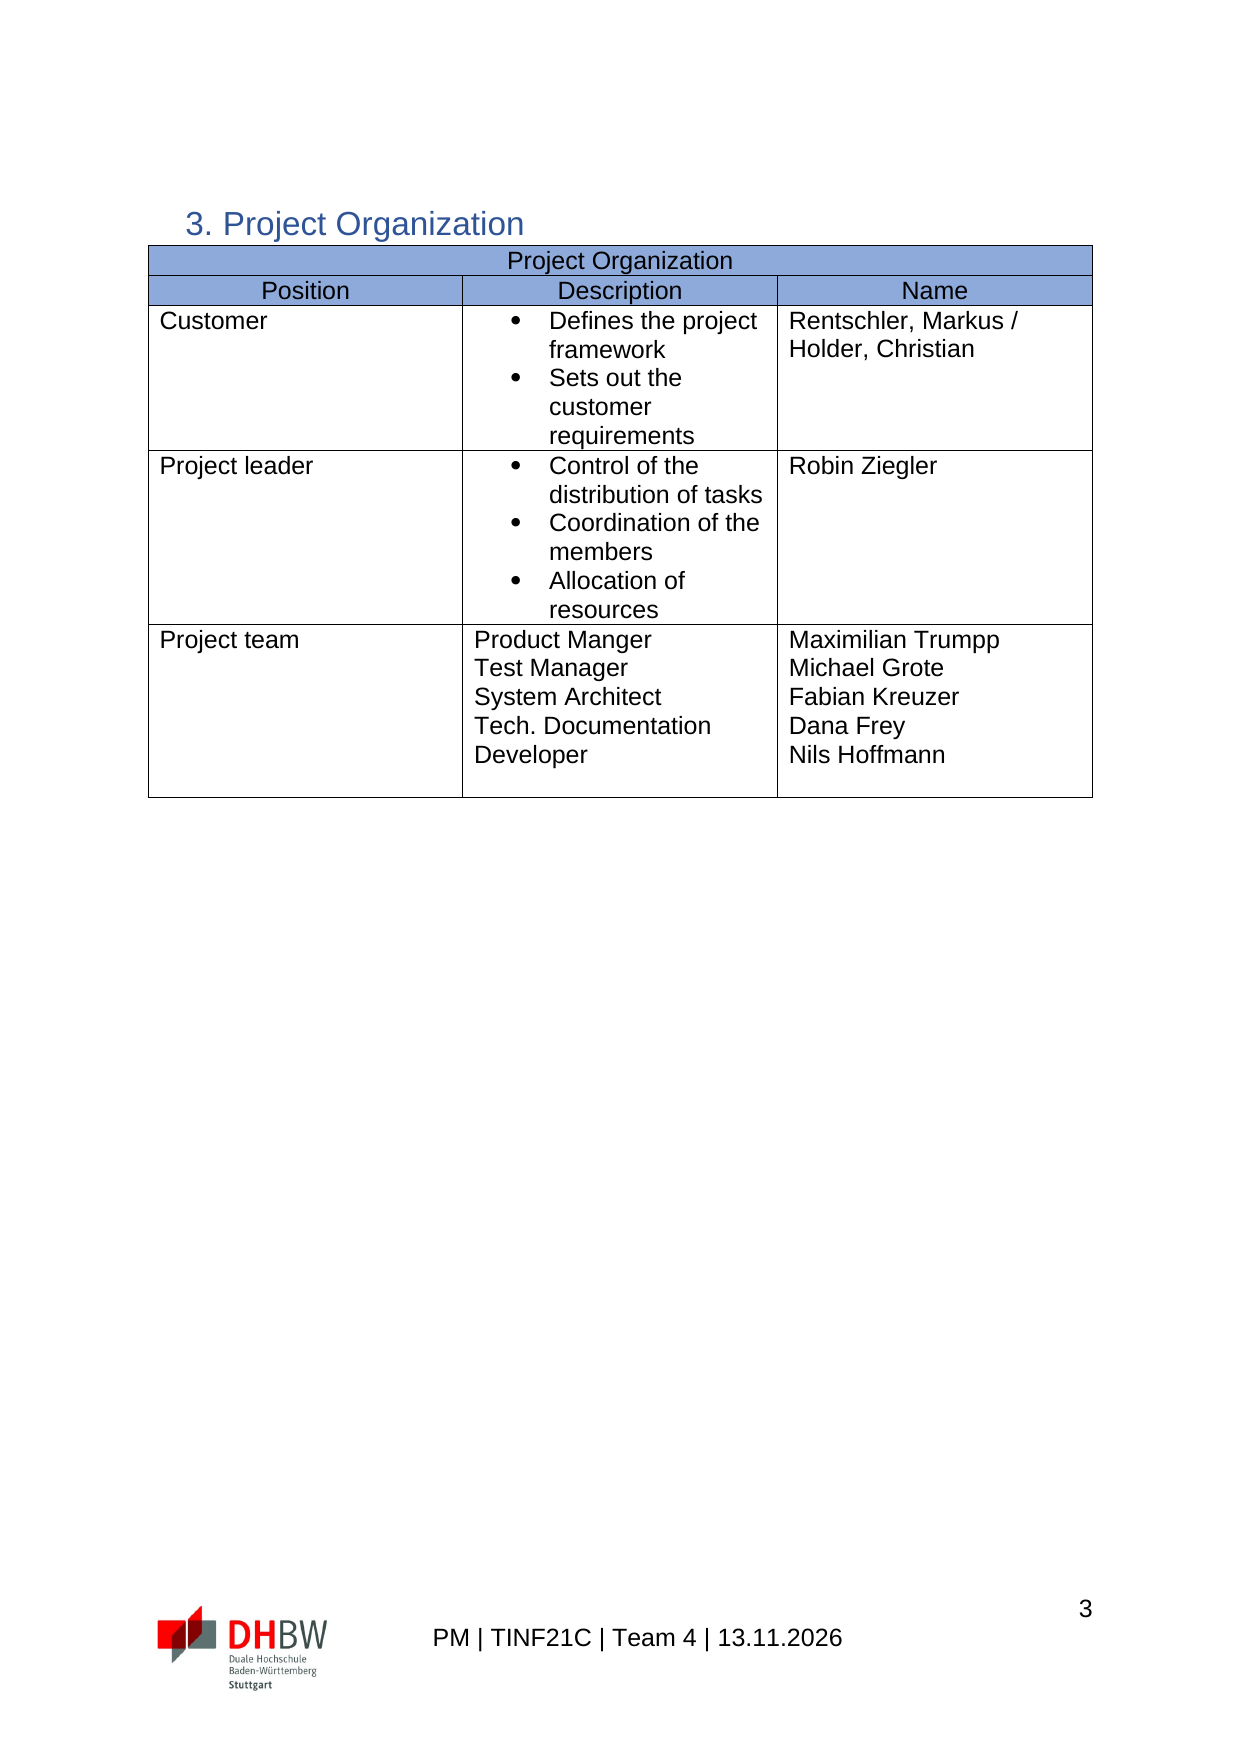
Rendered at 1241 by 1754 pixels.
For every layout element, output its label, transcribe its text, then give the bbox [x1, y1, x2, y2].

table_cell Product Manger Test Manager System Architect Tech. Documentation Developer [463, 625, 777, 797]
table_cell Position [149, 276, 462, 305]
table_cell Description [463, 276, 777, 305]
subtitle Project Organization [185, 204, 1093, 242]
table_cell Defines the project framework Sets out the customer requirements [463, 306, 777, 450]
table_cell Project leader [149, 451, 462, 623]
table_cell Robin Ziegler [778, 451, 1092, 623]
table_cell Customer [149, 306, 462, 450]
table_header Project Organization [149, 246, 1092, 275]
table_cell Rentschler, Markus / Holder, Christian [778, 306, 1092, 450]
table_cell Name [778, 276, 1092, 305]
picture [147, 1603, 414, 1693]
table_cell Control of the distribution of tasks Coordination of the members Allocation of resources [463, 451, 777, 623]
table_cell Project team [149, 625, 462, 797]
table_cell Maximilian Trumpp Michael Grote Fabian Kreuzer Dana Frey Nils Hoffmann [778, 625, 1092, 797]
